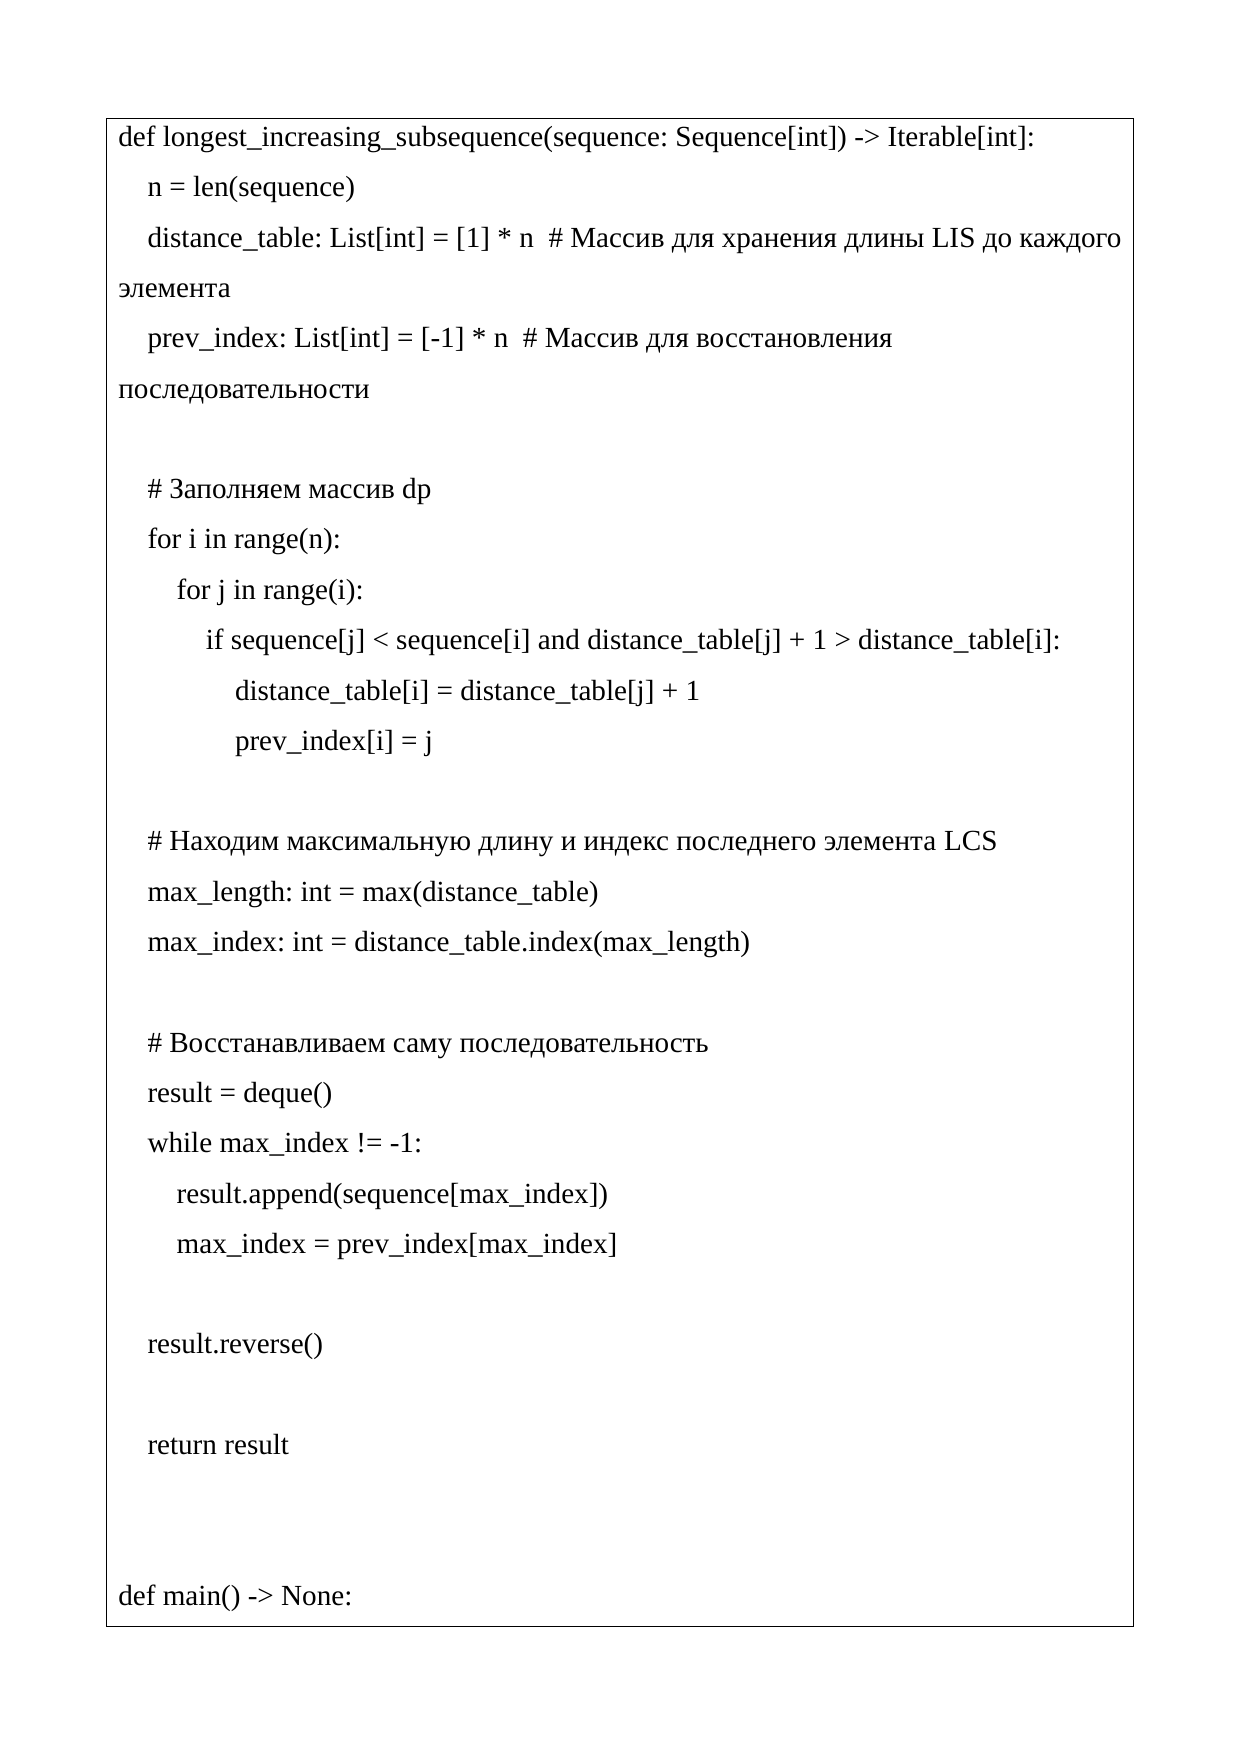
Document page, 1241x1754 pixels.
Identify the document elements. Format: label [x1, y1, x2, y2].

table_header [107, 119, 1133, 1626]
